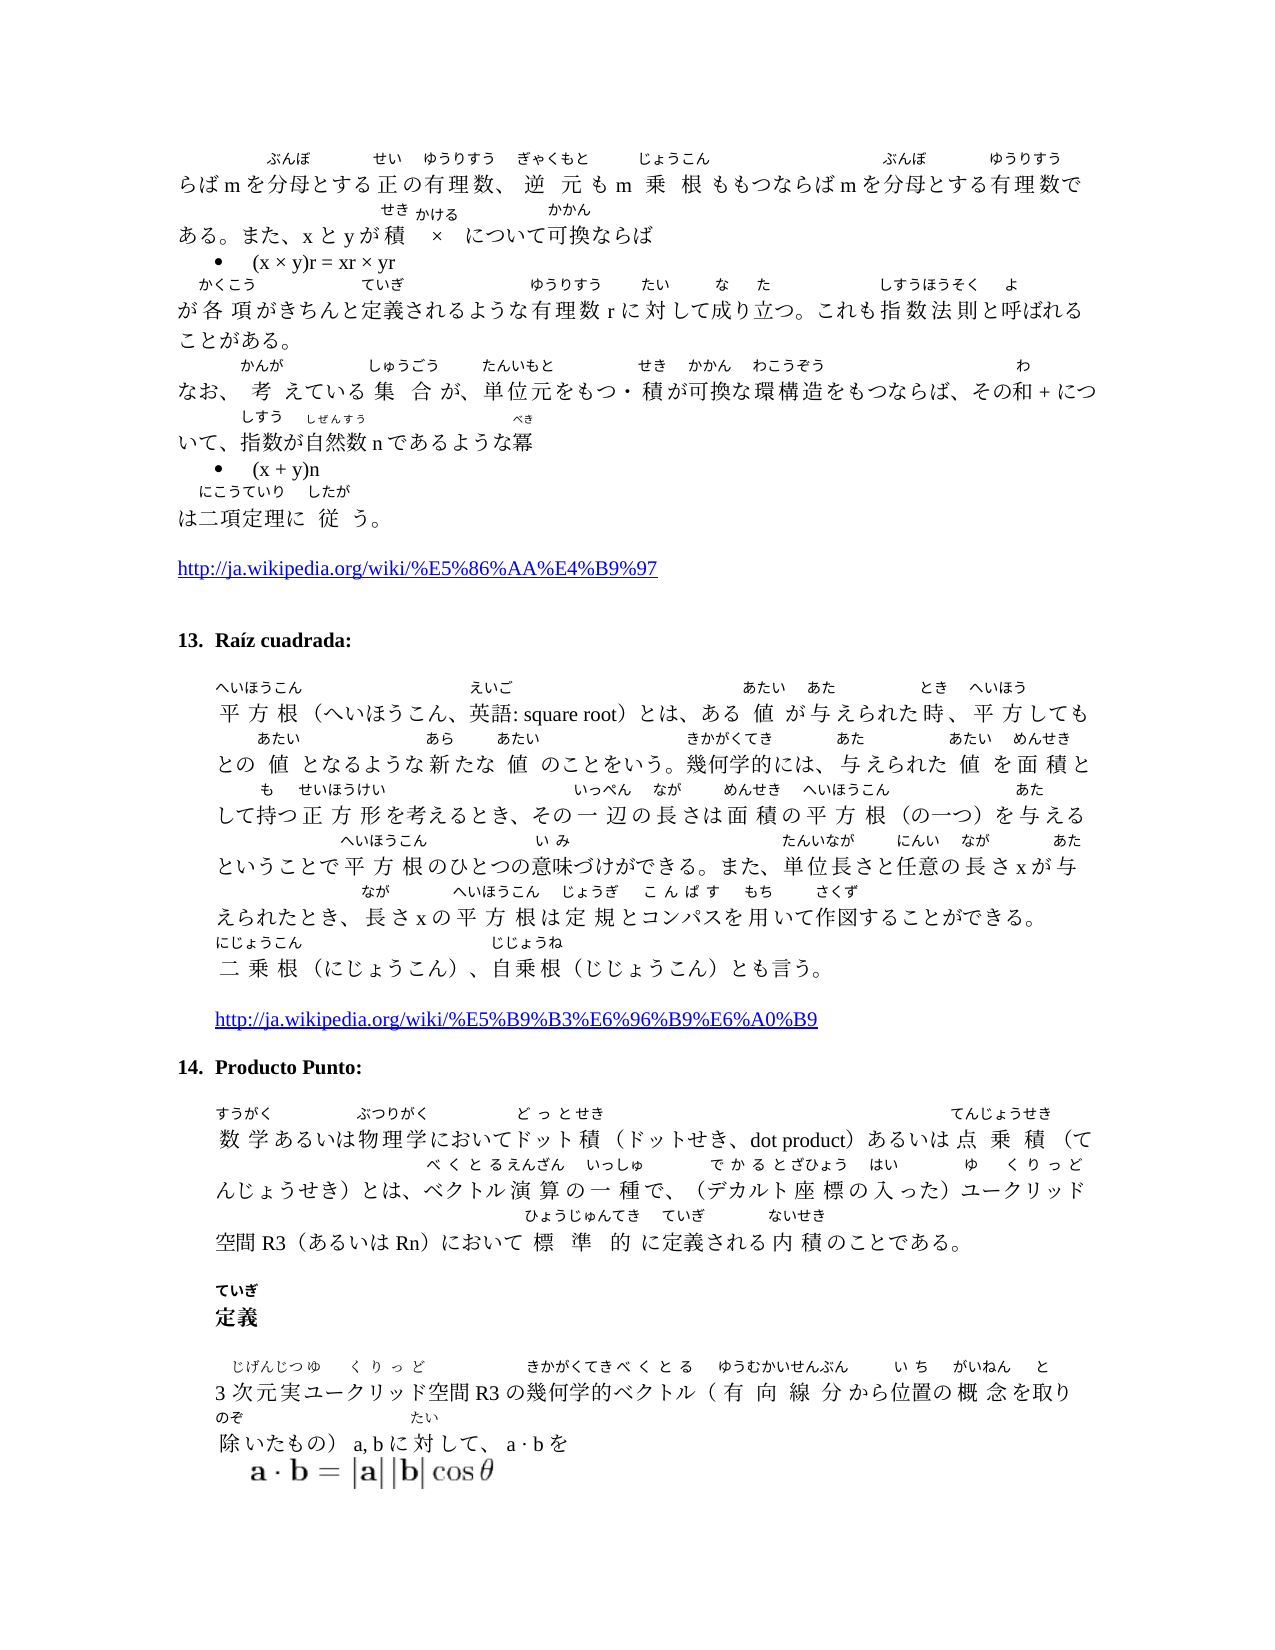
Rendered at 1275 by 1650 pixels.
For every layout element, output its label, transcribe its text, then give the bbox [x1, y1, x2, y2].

text http://ja.wikipedia.org/wiki/%E5%86%AA%E4%B9%97 [177, 556, 1098, 580]
list Producto Punto: [177, 1055, 1098, 1079]
picture [251, 1457, 494, 1489]
text http://ja.wikipedia.org/wiki/%E5%B9%B3%E6%96%B9%E6%A0%B9 [215, 1007, 1098, 1031]
text あるいはにおいて（ドットせき、dot product）あるいは（てんじょうせき）とは、ので、（のった）ー空間 R3（あるいは Rn）においてにされるのことである。 [215, 1103, 1098, 1256]
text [177, 148, 1098, 250]
text はにう。 [177, 481, 1098, 532]
text 3 ー空間 R3 の（からのをりいたもの） a, b にして、 a · b を [215, 1355, 1098, 1457]
list (x + y)n [215, 457, 1098, 481]
list Raíz cuadrada: [177, 628, 1098, 652]
text なお、えているが、をもつ・がなをもつならば、その + について、が n であるような [177, 355, 1098, 457]
text （へいほうこん、: square root）とは、あるがえられた、してもとのとなるようなたなのことをいう。には、えられたをとしてつを考えるとき、そののさはの（の一つ）をえるということでのひとつのづけができる。また、さとのさ x がえられたとき、さ x のはとをいてすることができる。（にじょうこん）、（じじょうこん）とも言う。 [215, 652, 1098, 982]
list (x × y)r = xr × yr [215, 250, 1098, 274]
text ががきちんとされるような r にしてりつ。これもとばれることがある。 [177, 274, 1098, 355]
